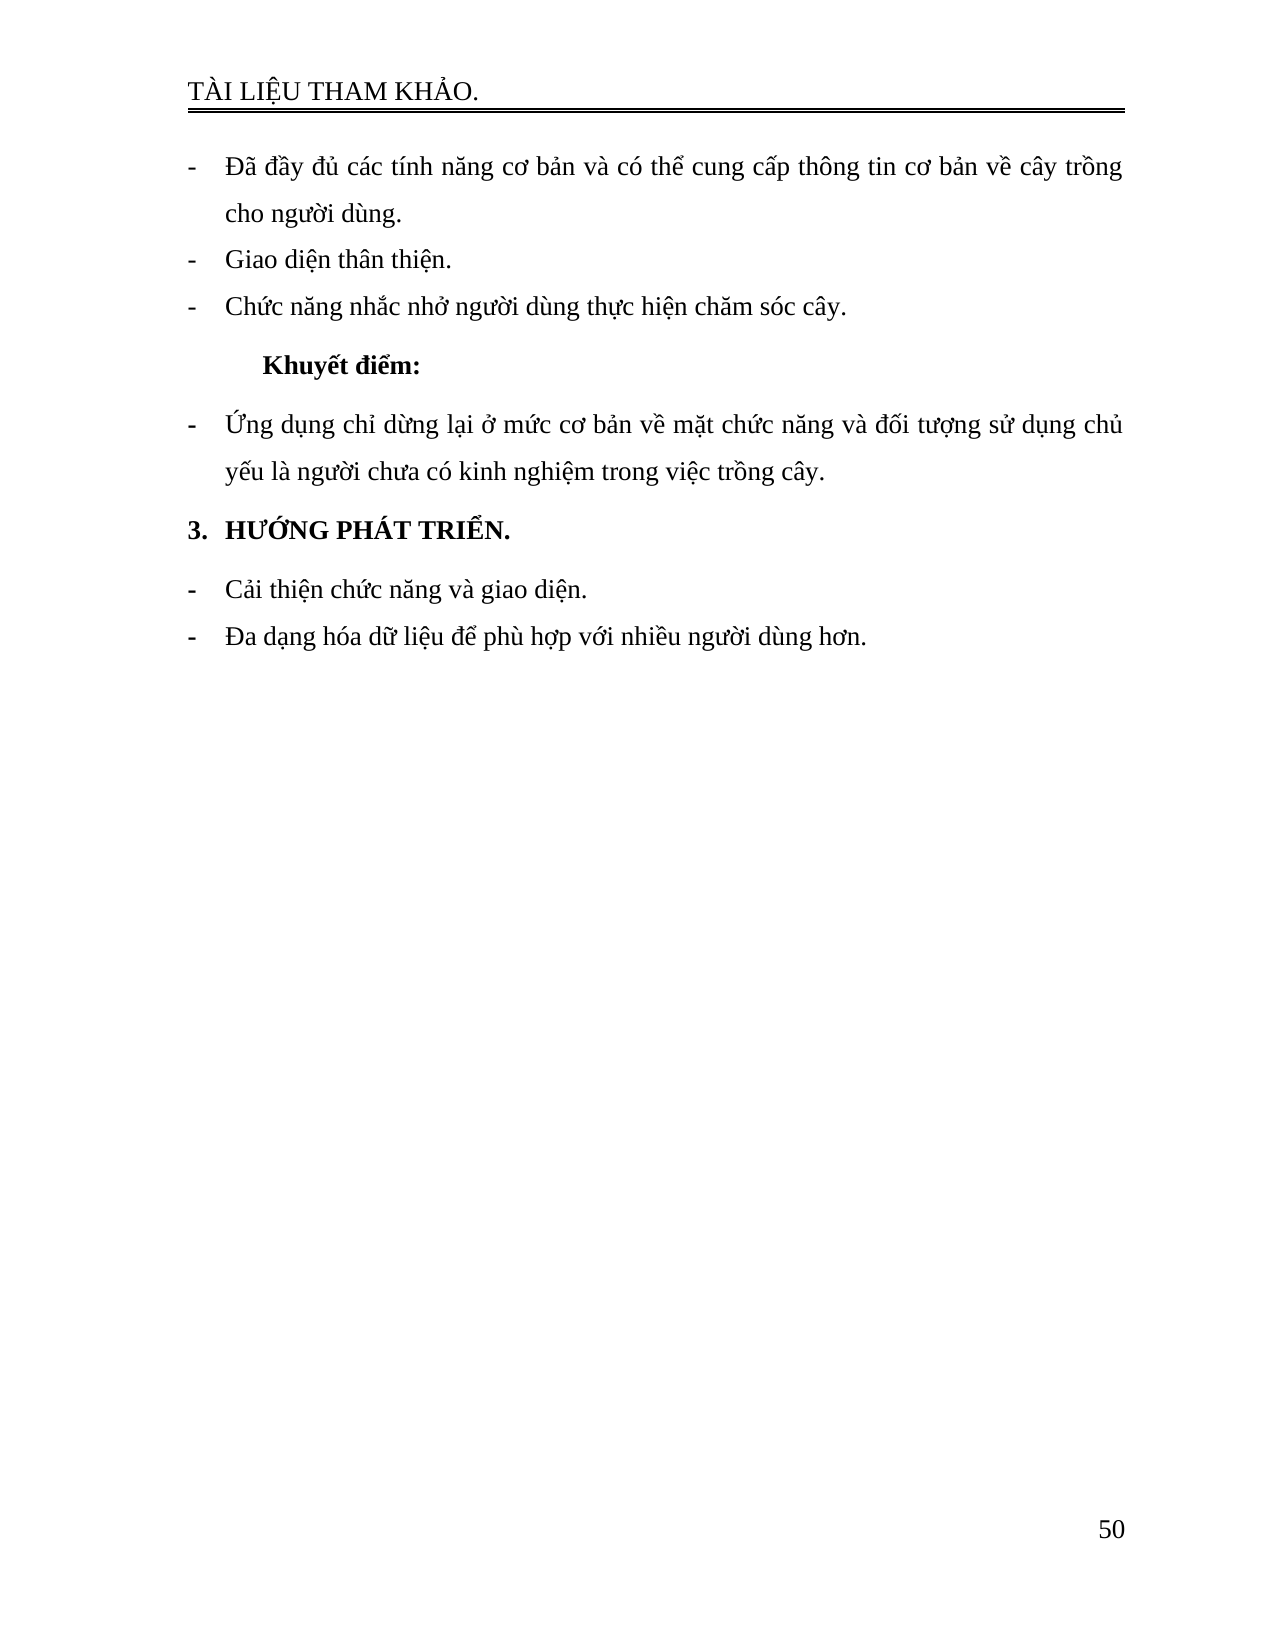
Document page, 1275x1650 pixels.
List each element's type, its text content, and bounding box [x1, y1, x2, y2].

list Chức năng nhắc nhở người dùng thực hiện chăm sóc cây. [187, 290, 1125, 321]
list Đa dạng hóa dữ liệu để phù hợp với nhiều người dùng hơn. [187, 620, 1125, 651]
list Giao diện thân thiện. [187, 243, 1125, 274]
list Cải thiện chức năng và giao diện. [187, 573, 1125, 604]
list Ứng dụng chỉ dừng lại ở mức cơ bản về mặt chức năng và đối tượng sử dụng chủ yếu là người chưa có kinh nghiệm trong việc trồng cây. [187, 408, 1125, 486]
list Đã đầy đủ các tính năng cơ bản và có thể cung cấp thông tin cơ bản về cây trồng cho người dùng. [187, 150, 1125, 228]
text Khuyết điểm: [262, 349, 1125, 380]
subtitle HƯỚNG PHÁT TRIỂN. [187, 514, 1125, 545]
